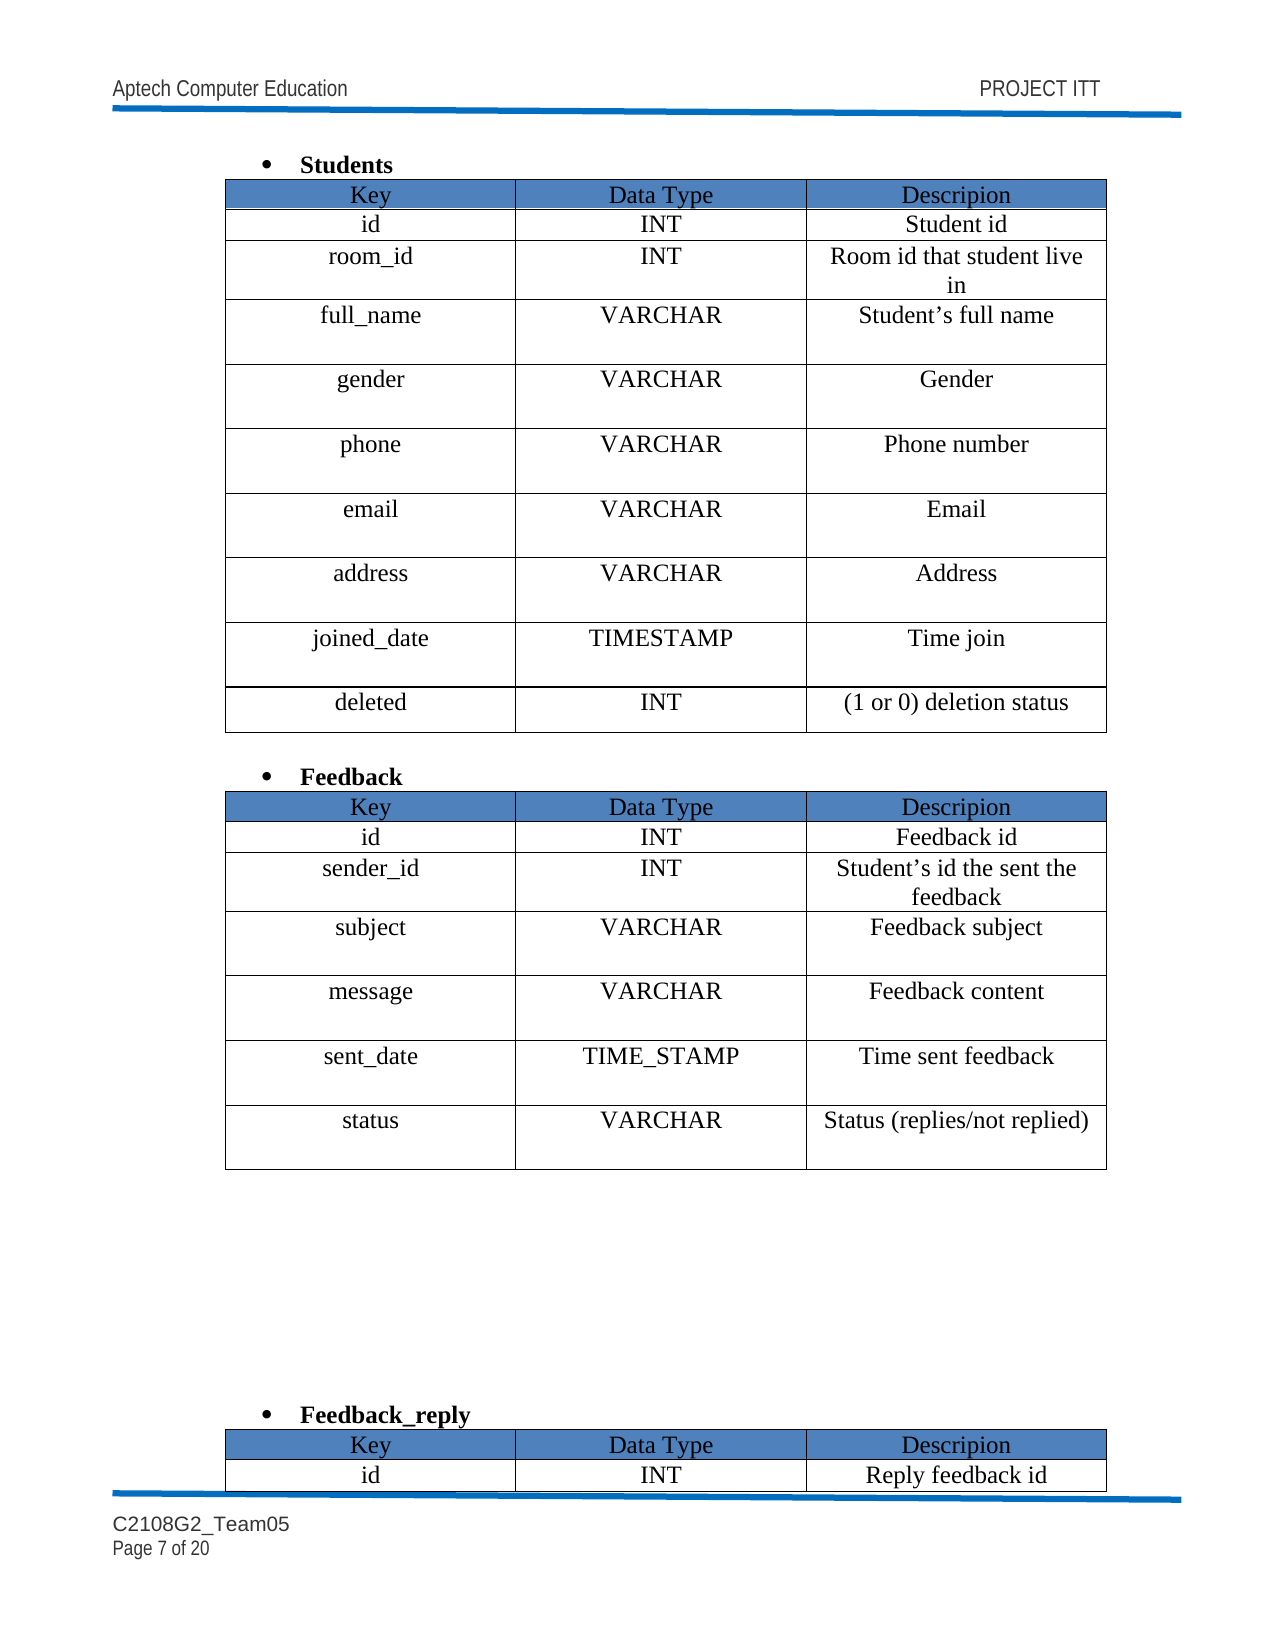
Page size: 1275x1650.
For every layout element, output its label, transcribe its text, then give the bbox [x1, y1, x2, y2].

table_cell VARCHAR [516, 300, 806, 363]
table_cell VARCHAR [516, 976, 806, 1040]
table_header Key [226, 180, 515, 208]
table_cell Status (replies/not replied) [807, 1106, 1106, 1169]
table_cell id [226, 1460, 515, 1491]
table_header Descripion [807, 180, 1106, 208]
subtitle Feedback_reply [262, 1400, 1106, 1429]
table_cell email [226, 494, 515, 557]
table_cell message [226, 976, 515, 1040]
table_cell Time join [807, 623, 1106, 686]
table_cell status [226, 1106, 515, 1169]
table_cell Room id that student live in [807, 241, 1106, 299]
table_cell Feedback content [807, 976, 1106, 1040]
table_cell room_id [226, 241, 515, 299]
table_cell sender_id [226, 853, 515, 911]
table_cell INT [516, 688, 806, 732]
table_header Key [226, 792, 515, 821]
table_cell sent_date [226, 1041, 515, 1104]
table_cell VARCHAR [516, 912, 806, 975]
table_cell id [226, 210, 515, 240]
table_cell Student’s full name [807, 300, 1106, 363]
table_cell subject [226, 912, 515, 975]
subtitle Feedback [262, 762, 1106, 791]
table_cell VARCHAR [516, 365, 806, 428]
table_cell VARCHAR [516, 558, 806, 622]
table_cell full_name [226, 300, 515, 363]
table_cell deleted [226, 688, 515, 732]
table_cell (1 or 0) deletion status [807, 688, 1106, 732]
table_cell TIME_STAMP [516, 1041, 806, 1104]
table_cell VARCHAR [516, 494, 806, 557]
table_header Key [226, 1430, 515, 1459]
table_header Descripion [807, 1430, 1106, 1459]
table_cell INT [516, 241, 806, 299]
table_cell Gender [807, 365, 1106, 428]
table_header Descripion [807, 792, 1106, 821]
subtitle Students [262, 150, 1106, 179]
table_header Data Type [516, 180, 806, 208]
table_cell Time sent feedback [807, 1041, 1106, 1104]
table_cell VARCHAR [516, 429, 806, 493]
table_cell INT [516, 853, 806, 911]
table_cell Email [807, 494, 1106, 557]
table_cell INT [516, 210, 806, 240]
table_cell Student id [807, 210, 1106, 240]
table_cell Feedback subject [807, 912, 1106, 975]
table_cell id [226, 822, 515, 852]
table_header Data Type [516, 1430, 806, 1459]
table_cell Address [807, 558, 1106, 622]
table_cell Reply feedback id [807, 1460, 1106, 1491]
table_cell INT [516, 1460, 806, 1491]
table_cell Student’s id the sent the feedback [807, 853, 1106, 911]
table_cell gender [226, 365, 515, 428]
table_cell joined_date [226, 623, 515, 686]
table_cell phone [226, 429, 515, 493]
table_cell address [226, 558, 515, 622]
table_cell TIMESTAMP [516, 623, 806, 686]
table_cell VARCHAR [516, 1106, 806, 1169]
table_cell Feedback id [807, 822, 1106, 852]
table_cell Phone number [807, 429, 1106, 493]
table_cell INT [516, 822, 806, 852]
table_header Data Type [516, 792, 806, 821]
